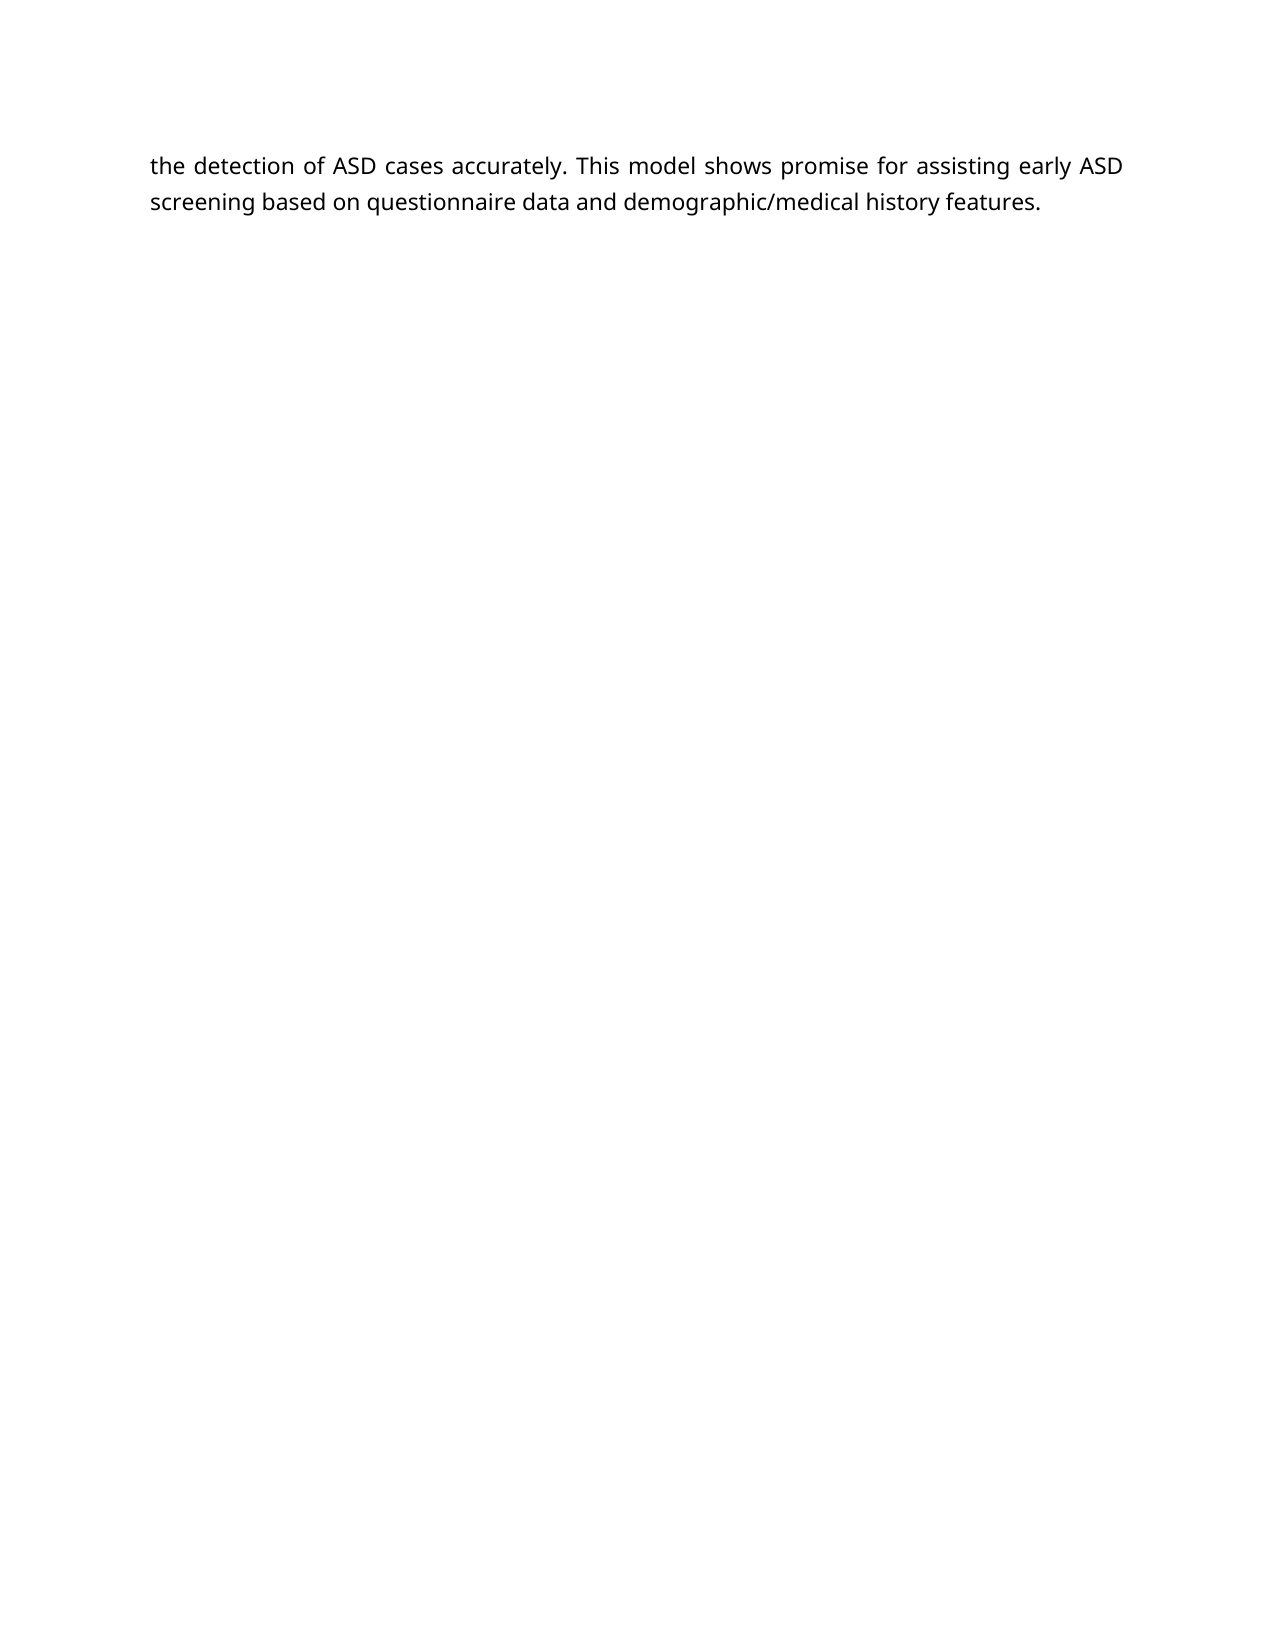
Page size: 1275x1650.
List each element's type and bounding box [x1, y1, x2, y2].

text [150, 150, 1125, 217]
